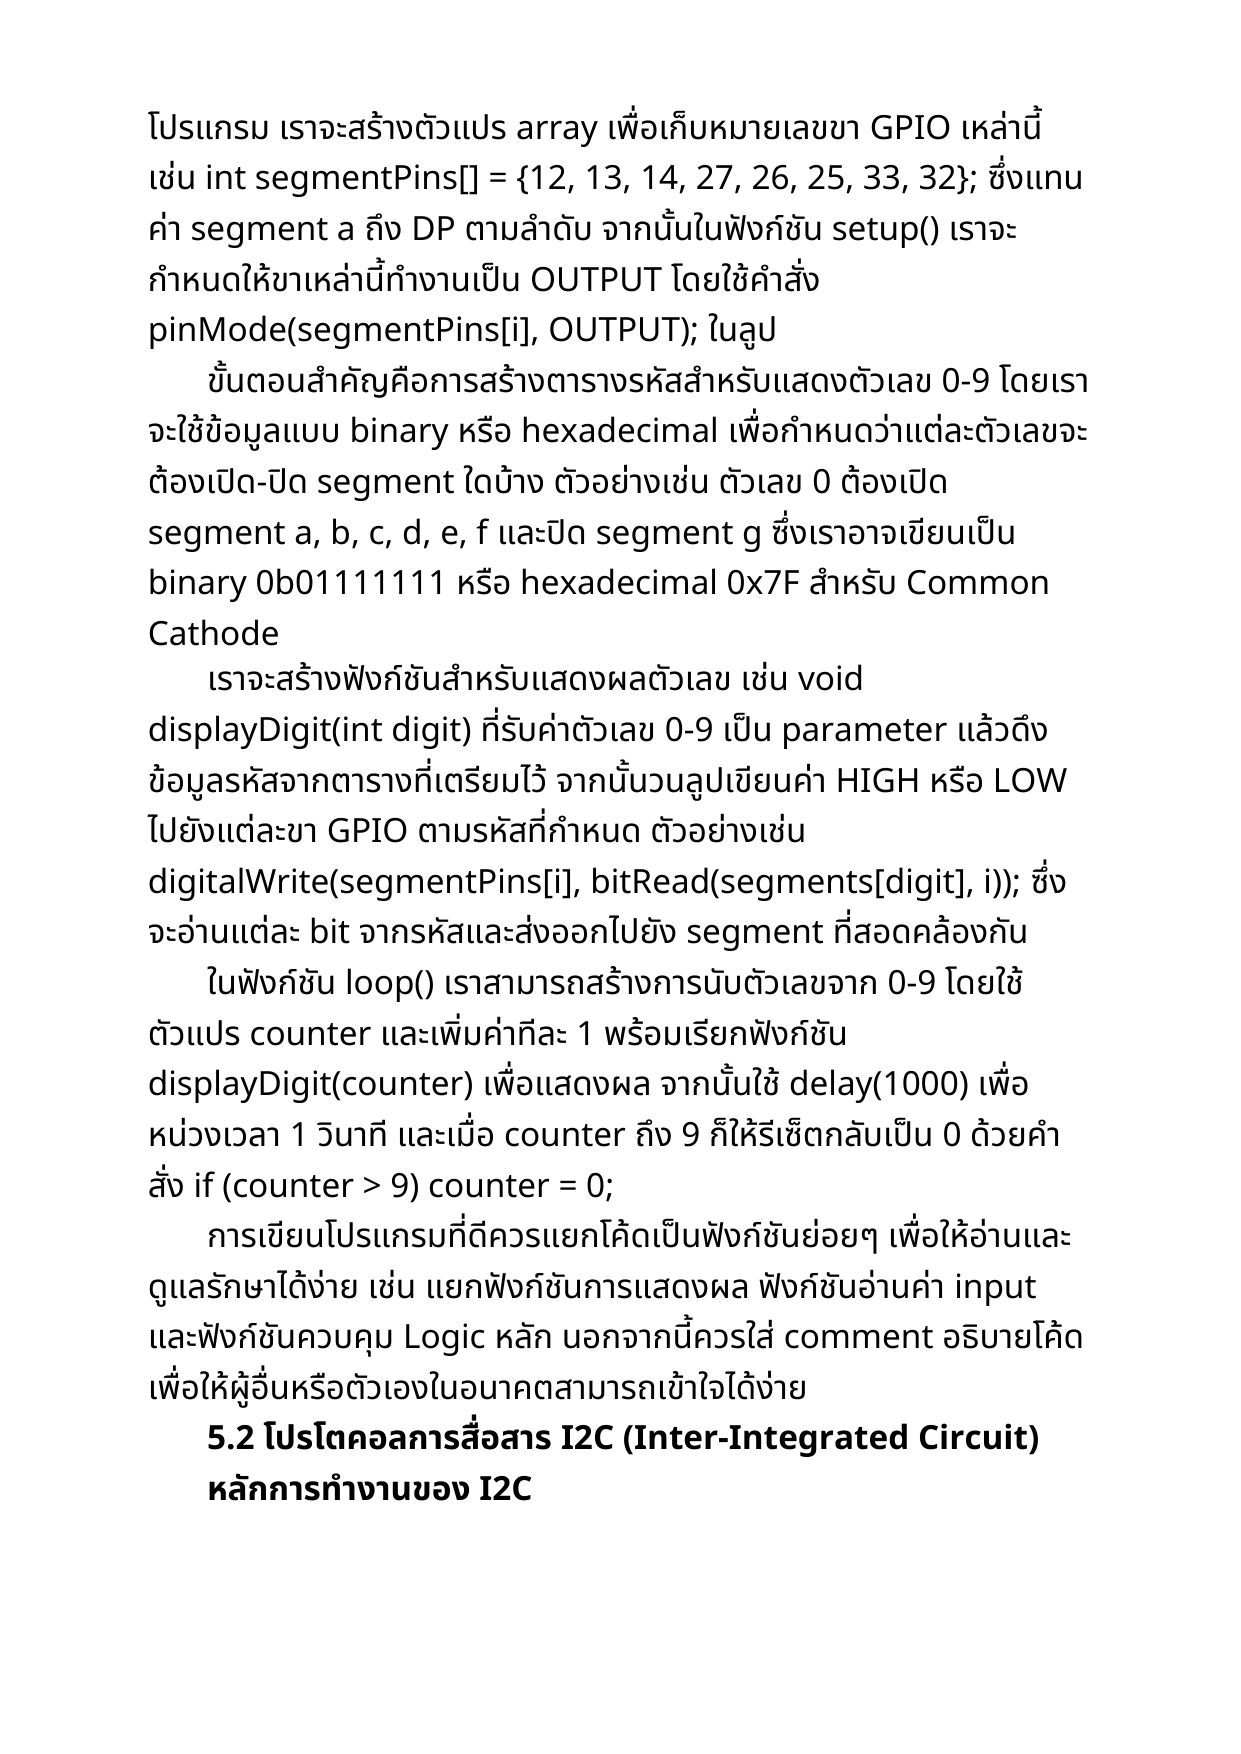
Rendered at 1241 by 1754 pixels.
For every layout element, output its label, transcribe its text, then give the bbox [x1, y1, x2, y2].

text เราจะสร้างฟังก์ชันสำหรับแสดงผลตัวเลข เช่น void displayDigit(int digit) ที่รับค่าตัวเลข 0-9 เป็น parameter แล้วดึงข้อมูลรหัสจากตารางที่เตรียมไว้ จากนั้นวนลูปเขียนค่า HIGH หรือ LOW ไปยังแต่ละขา GPIO ตามรหัสที่กำหนด ตัวอย่างเช่น digitalWrite(segmentPins[i], bitRead(segments[digit], i)); ซึ่งจะอ่านแต่ละ bit จากรหัสและส่งออกไปยัง segment ที่สอดคล้องกัน [148, 655, 1093, 959]
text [148, 103, 1093, 357]
text ขั้นตอนสำคัญคือการสร้างตารางรหัสสำหรับแสดงตัวเลข 0-9 โดยเราจะใช้ข้อมูลแบบ binary หรือ hexadecimal เพื่อกำหนดว่าแต่ละตัวเลขจะต้องเปิด-ปิด segment ใดบ้าง ตัวอย่างเช่น ตัวเลข 0 ต้องเปิด segment a, b, c, d, e, f และปิด segment g ซึ่งเราอาจเขียนเป็น binary 0b01111111 หรือ hexadecimal 0x7F สำหรับ Common Cathode [148, 357, 1093, 655]
text ในฟังก์ชัน loop() เราสามารถสร้างการนับตัวเลขจาก 0-9 โดยใช้ตัวแปร counter และเพิ่มค่าทีละ 1 พร้อมเรียกฟังก์ชัน displayDigit(counter) เพื่อแสดงผล จากนั้นใช้ delay(1000) เพื่อหน่วงเวลา 1 วินาที และเมื่อ counter ถึง 9 ก็ให้รีเซ็ตกลับเป็น 0 ด้วยคำสั่ง if (counter > 9) counter = 0; [148, 959, 1093, 1212]
text การเขียนโปรแกรมที่ดีควรแยกโค้ดเป็นฟังก์ชันย่อยๆ เพื่อให้อ่านและดูแลรักษาได้ง่าย เช่น แยกฟังก์ชันการแสดงผล ฟังก์ชันอ่านค่า input และฟังก์ชันควบคุม Logic หลัก นอกจากนี้ควรใส่ comment อธิบายโค้ดเพื่อให้ผู้อื่นหรือตัวเองในอนาคตสามารถเข้าใจได้ง่าย [148, 1212, 1093, 1414]
text 5.2 โปรโตคอลการสื่อสาร I2C (Inter-Integrated Circuit) [148, 1414, 1093, 1465]
text หลักการทำงานของ I2C [148, 1465, 1093, 1515]
